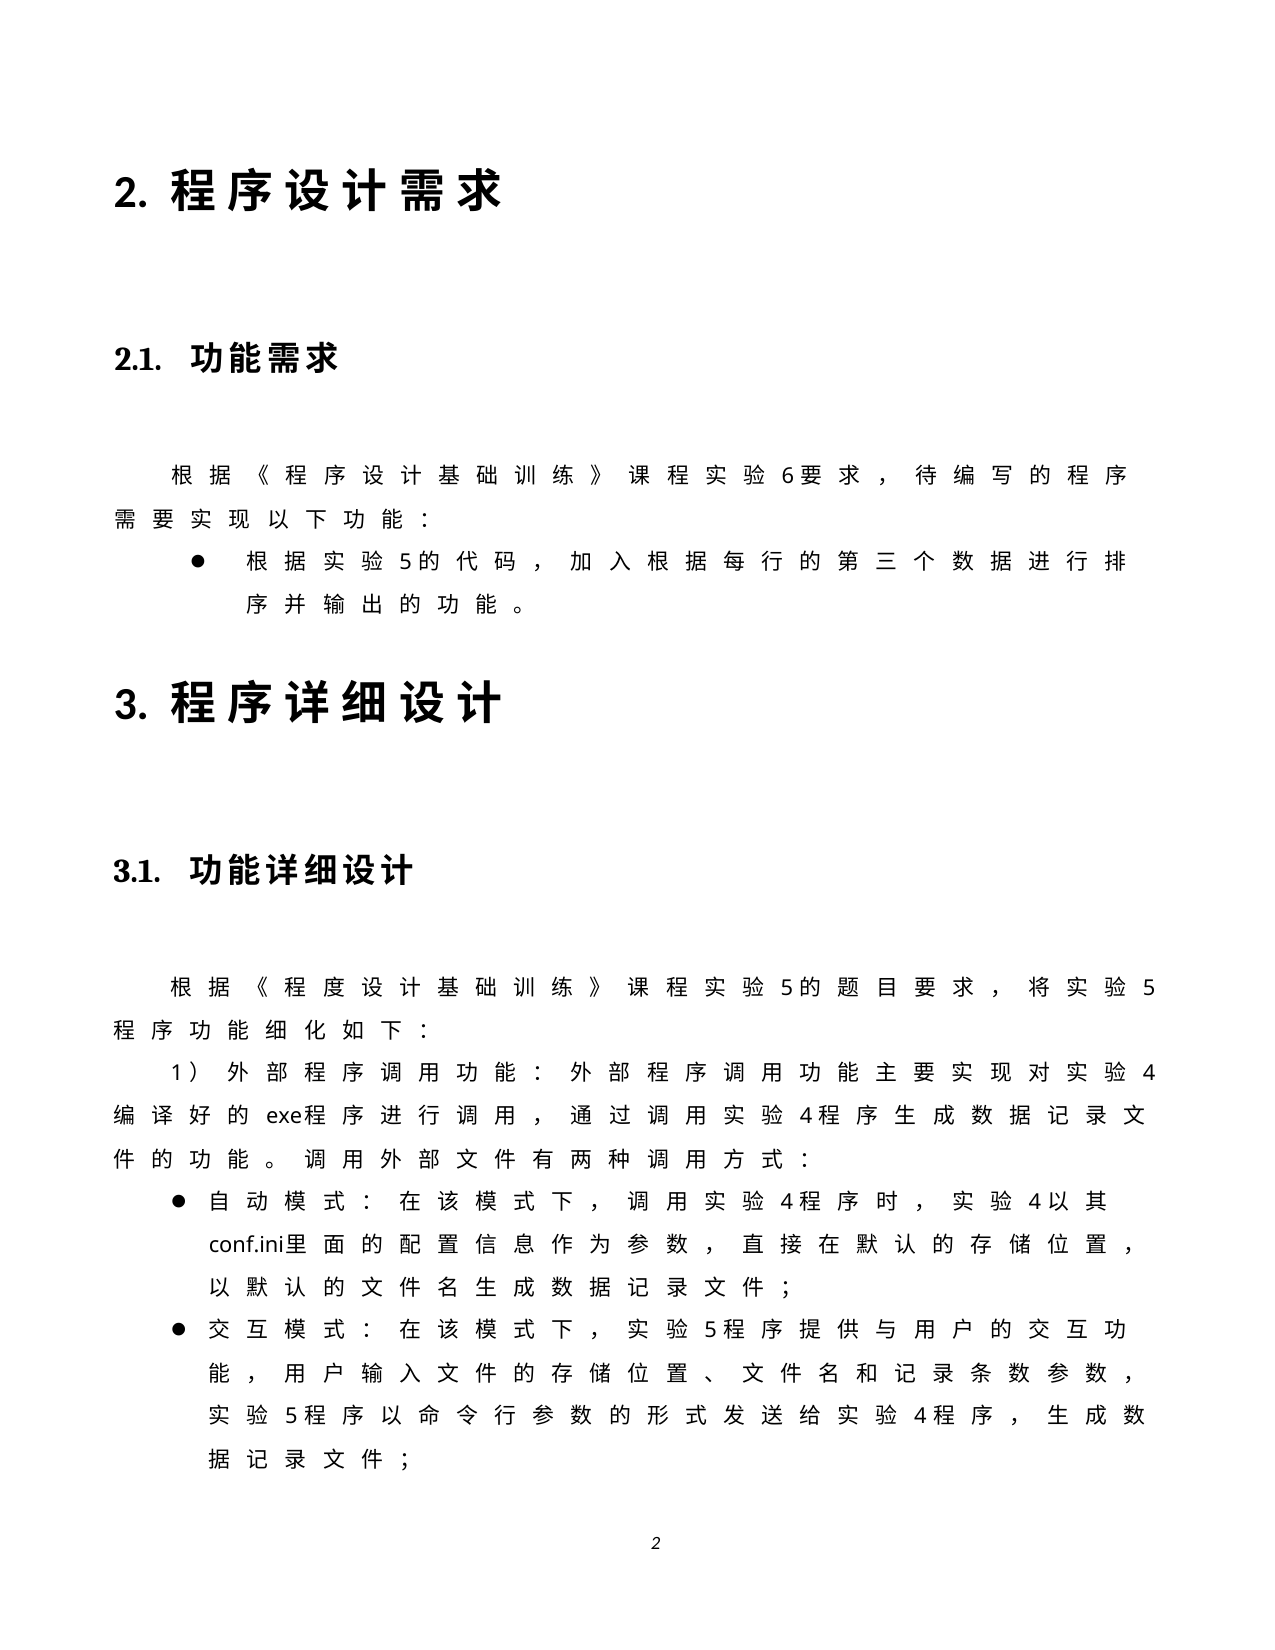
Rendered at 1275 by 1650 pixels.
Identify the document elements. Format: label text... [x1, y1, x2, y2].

list 功能需求 [113, 318, 1162, 393]
list 自动模式：在该模式下，调用实验4程序时，实验4以其conf.ini里面的配置信息作为参数，直接在默认的存储位置，以默认的文件名生成数据记录文件； [156, 1181, 1162, 1305]
text 根据《程序设计基础训练》课程实验6要求，待编写的程序需要实现以下功能： [113, 456, 1162, 536]
list 功能详细设计 [113, 830, 1162, 905]
text 根据《程度设计基础训练》课程实验5的题目要求，将实验5程序功能细化如下： [113, 967, 1162, 1048]
text 1）外部程序调用功能：外部程序调用功能主要实现对实验4编译好的exe程序进行调用，通过调用实验4程序生成数据记录文件的功能。调用外部文件有两种调用方式： [113, 1053, 1162, 1176]
list 交互模式：在该模式下，实验5程序提供与用户的交互功能，用户输入文件的存储位置、文件名和记录条数参数，实验5程序以命令行参数的形式发送给实验4程序，生成数据记录文件； [156, 1309, 1162, 1476]
list 程序详细设计 [113, 662, 1162, 737]
list 根据实验5的代码，加入根据每行的第三个数据进行排序并输出的功能。 [188, 541, 1162, 622]
list 程序设计需求 [113, 150, 1162, 225]
